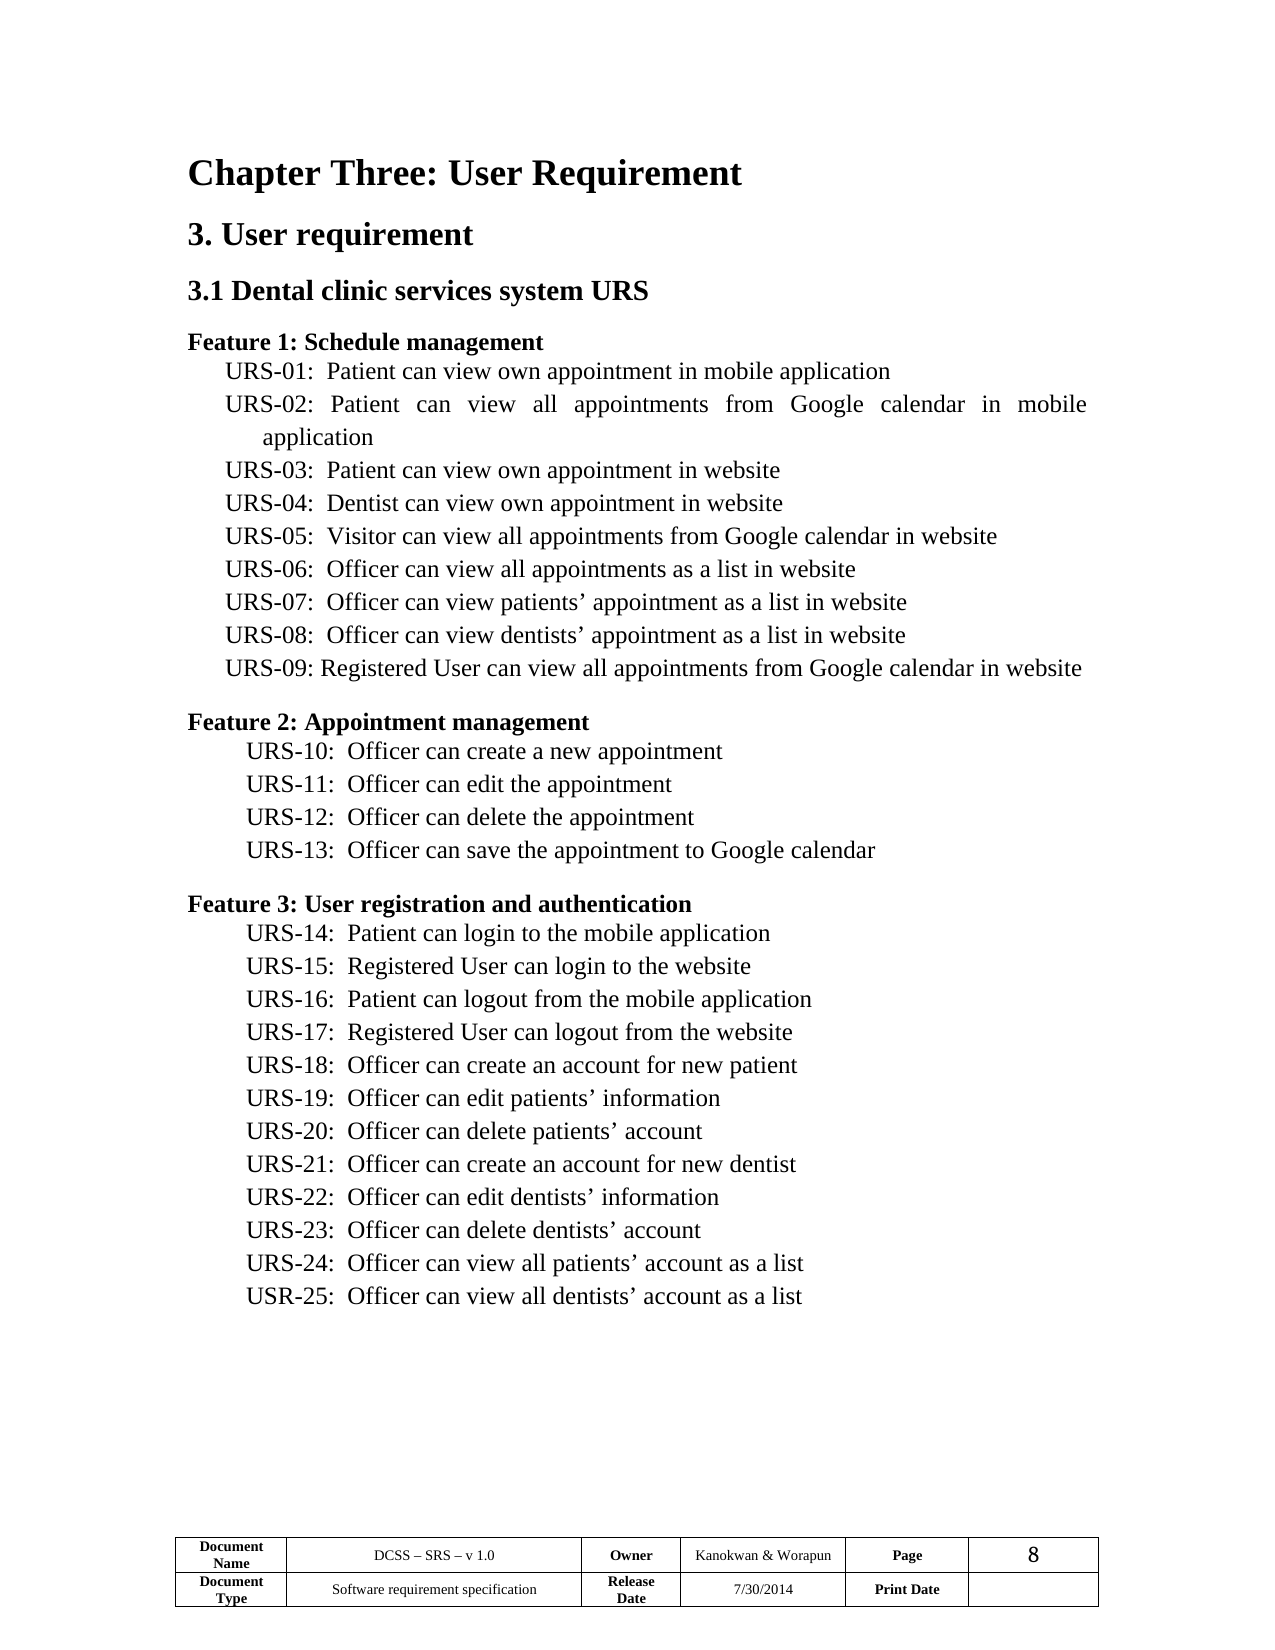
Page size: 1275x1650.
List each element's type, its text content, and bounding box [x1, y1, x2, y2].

list URS-02: Patient can view all appointments from Google calendar in mobile application [225, 389, 1087, 451]
subtitle Chapter Three: User Requirement [187, 150, 1087, 193]
text URS-17: Registered User can logout from the website [187, 1017, 1087, 1046]
text USR-25: Officer can view all dentists’ account as a list [187, 1281, 1087, 1310]
list URS-05: Visitor can view all appointments from Google calendar in website [225, 521, 1087, 550]
list URS-07: Officer can view patients’ appointment as a list in website [225, 587, 1087, 616]
text URS-23: Officer can delete dentists’ account [187, 1215, 1087, 1244]
text URS-16: Patient can logout from the mobile application [187, 984, 1087, 1012]
subtitle 3. User requirement [187, 214, 1087, 252]
subtitle 3.1 Dental clinic services system URS [187, 273, 1087, 307]
subtitle Feature 1: Schedule management [187, 327, 1087, 356]
text URS-11: Officer can edit the appointment [187, 769, 1087, 798]
subtitle Feature 3: User registration and authentication [187, 889, 1087, 918]
text URS-14: Patient can login to the mobile application [187, 918, 1087, 946]
text URS-22: Officer can edit dentists’ information [187, 1182, 1087, 1211]
text URS-15: Registered User can login to the website [187, 951, 1087, 979]
list URS-08: Officer can view dentists’ appointment as a list in website [225, 620, 1087, 649]
text URS-19: Officer can edit patients’ information [187, 1083, 1087, 1112]
text URS-10: Officer can create a new appointment [187, 736, 1087, 765]
text URS-24: Officer can view all patients’ account as a list [187, 1248, 1087, 1277]
text URS-21: Officer can create an account for new dentist [187, 1149, 1087, 1178]
text URS-12: Officer can delete the appointment [187, 802, 1087, 831]
subtitle Feature 2: Appointment management [187, 707, 1087, 736]
text URS-18: Officer can create an account for new patient [187, 1050, 1087, 1078]
list URS-09: Registered User can view all appointments from Google calendar in website [225, 653, 1087, 682]
text URS-13: Officer can save the appointment to Google calendar [187, 835, 1087, 864]
list URS-01: Patient can view own appointment in mobile application [225, 356, 1087, 385]
list URS-04: Dentist can view own appointment in website [225, 488, 1087, 517]
list URS-06: Officer can view all appointments as a list in website [225, 554, 1087, 583]
text URS-20: Officer can delete patients’ account [187, 1116, 1087, 1144]
list URS-03: Patient can view own appointment in website [225, 455, 1087, 484]
